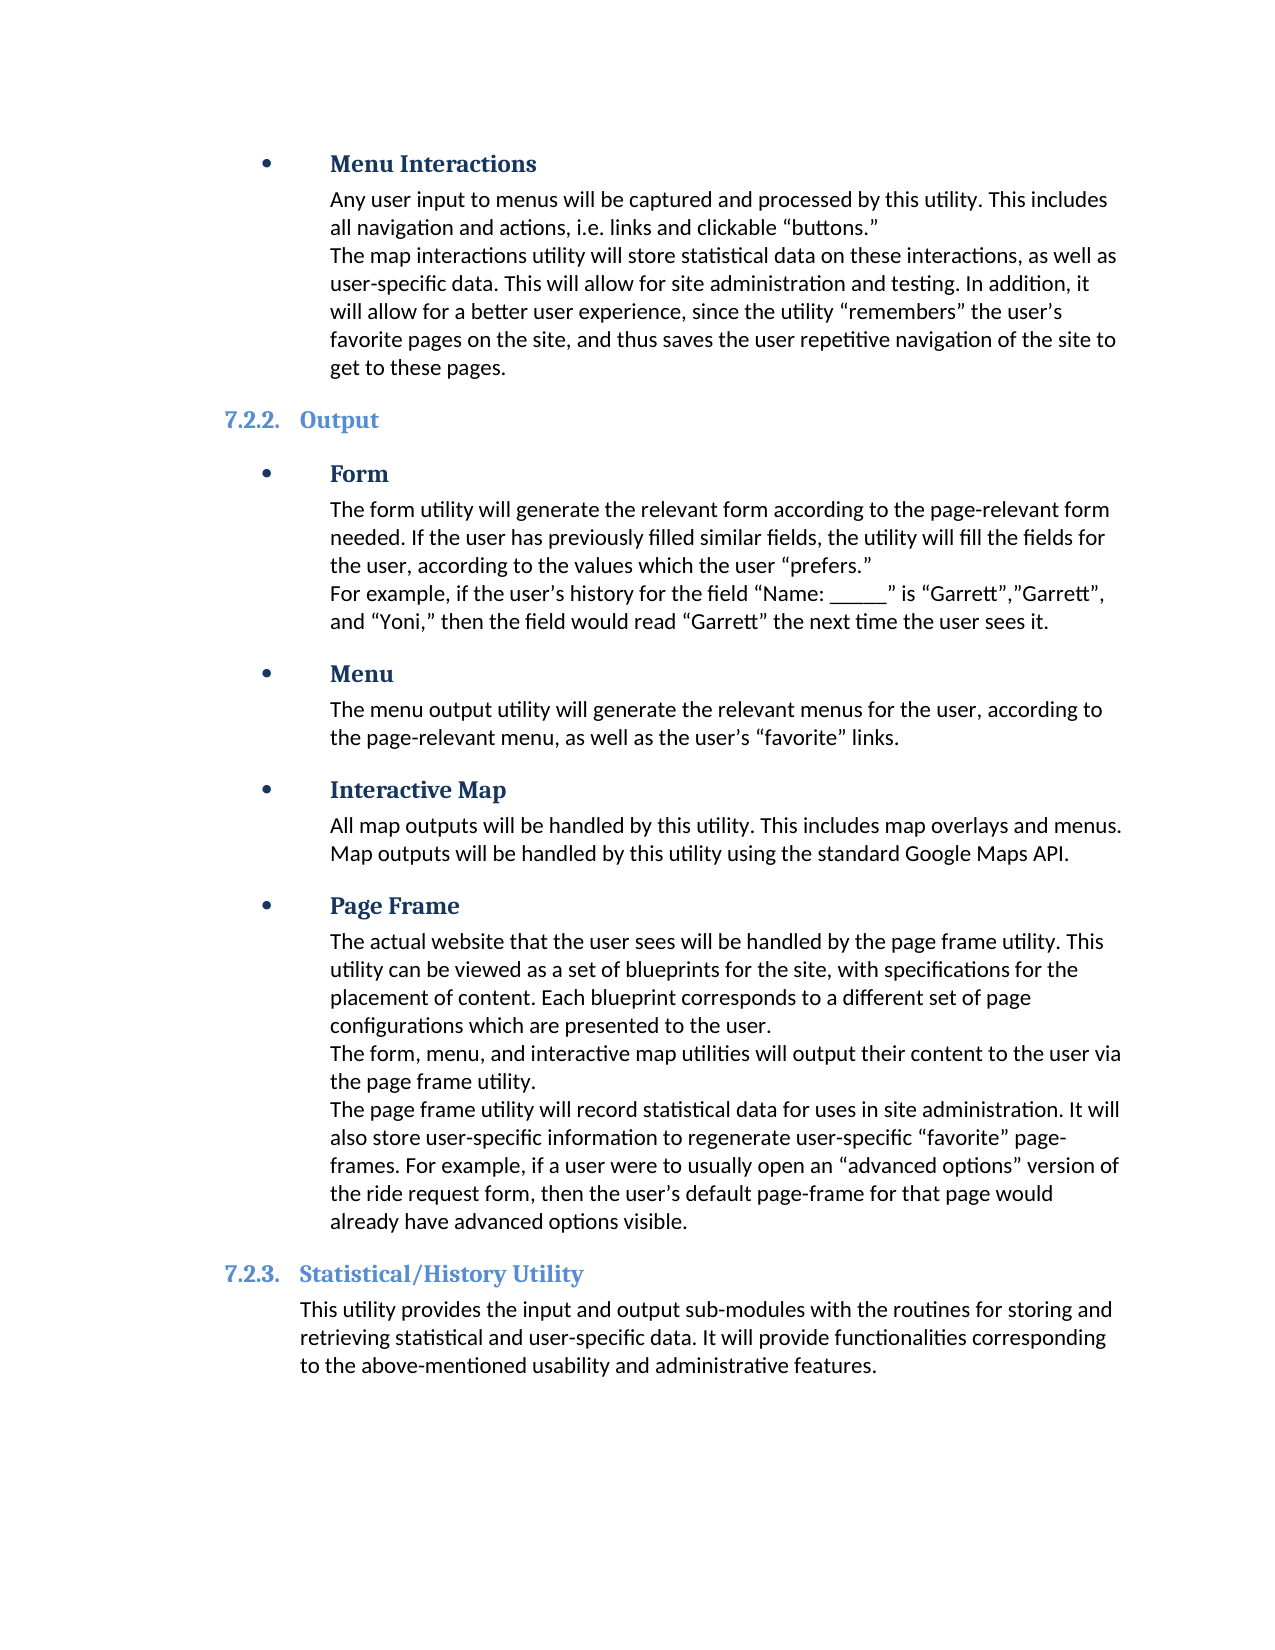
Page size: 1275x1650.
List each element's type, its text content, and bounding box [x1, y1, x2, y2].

subtitle Output [225, 406, 1125, 435]
text All map outputs will be handled by this utility. This includes map overlays and menus. Map outputs will be handled by this utility using the standard Google Maps API. [330, 811, 1125, 867]
subtitle Page Frame [262, 892, 1125, 921]
subtitle Interactive Map [262, 776, 1125, 805]
subtitle Statistical/History Utility [225, 1260, 1125, 1289]
subtitle Menu Interactions [262, 150, 1125, 179]
subtitle Form [262, 460, 1125, 489]
text Any user input to menus will be captured and processed by this utility. This includes all navigation and actions, i.e. links and clickable “buttons.” [330, 185, 1125, 241]
text The form, menu, and interactive map utilities will output their content to the user via the page frame utility. [330, 1039, 1125, 1095]
subtitle Menu [262, 660, 1125, 689]
text For example, if the user’s history for the field “Name: _____” is “Garrett”,”Garrett”, and “Yoni,” then the field would read “Garrett” the next time the user sees it. [330, 579, 1125, 635]
text The actual website that the user sees will be handled by the page frame utility. This utility can be viewed as a set of blueprints for the site, with specifications for the placement of content. Each blueprint corresponds to a different set of page configurations which are presented to the user. [330, 927, 1125, 1039]
text The form utility will generate the relevant form according to the page-relevant form needed. If the user has previously filled similar fields, the utility will fill the fields for the user, according to the values which the user “prefers.” [330, 495, 1125, 579]
text This utility provides the input and output sub-modules with the routines for storing and retrieving statistical and user-specific data. It will provide functionalities corresponding to the above-mentioned usability and administrative features. [300, 1295, 1125, 1379]
text The map interactions utility will store statistical data on these interactions, as well as user-specific data. This will allow for site administration and testing. In addition, it will allow for a better user experience, since the utility “remembers” the user’s favorite pages on the site, and thus saves the user repetitive navigation of the site to get to these pages. [330, 241, 1125, 381]
text The page frame utility will record statistical data for uses in site administration. It will also store user-specific information to regenerate user-specific “favorite” page-frames. For example, if a user were to usually open an “advanced options” version of the ride request form, then the user’s default page-frame for that page would already have advanced options visible. [330, 1095, 1125, 1235]
text The menu output utility will generate the relevant menus for the user, according to the page-relevant menu, as well as the user’s “favorite” links. [330, 695, 1125, 751]
